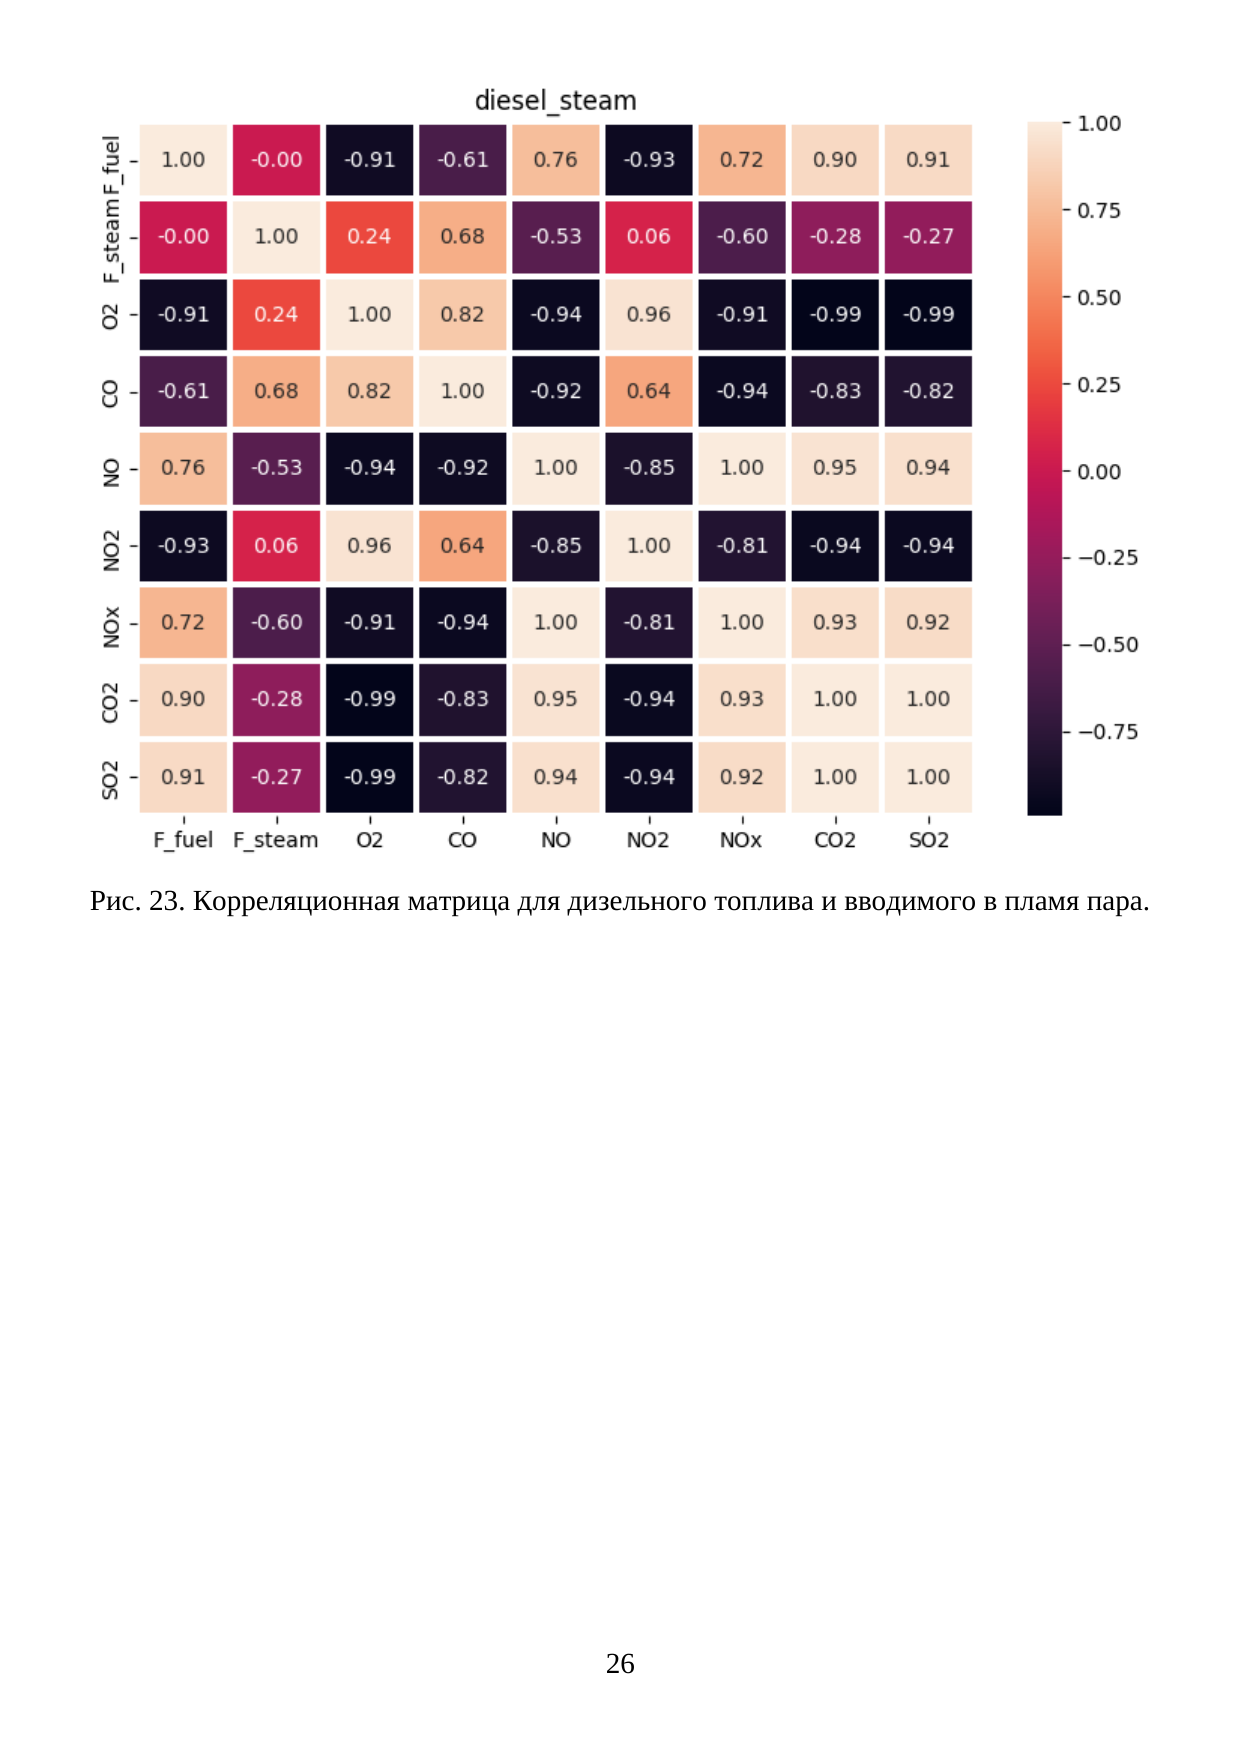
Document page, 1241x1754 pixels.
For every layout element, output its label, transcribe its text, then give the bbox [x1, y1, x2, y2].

picture [86, 75, 1154, 867]
text Рис. 23. Корреляционная матрица для дизельного топлива и вводимого в пламя пара. [75, 883, 1165, 917]
